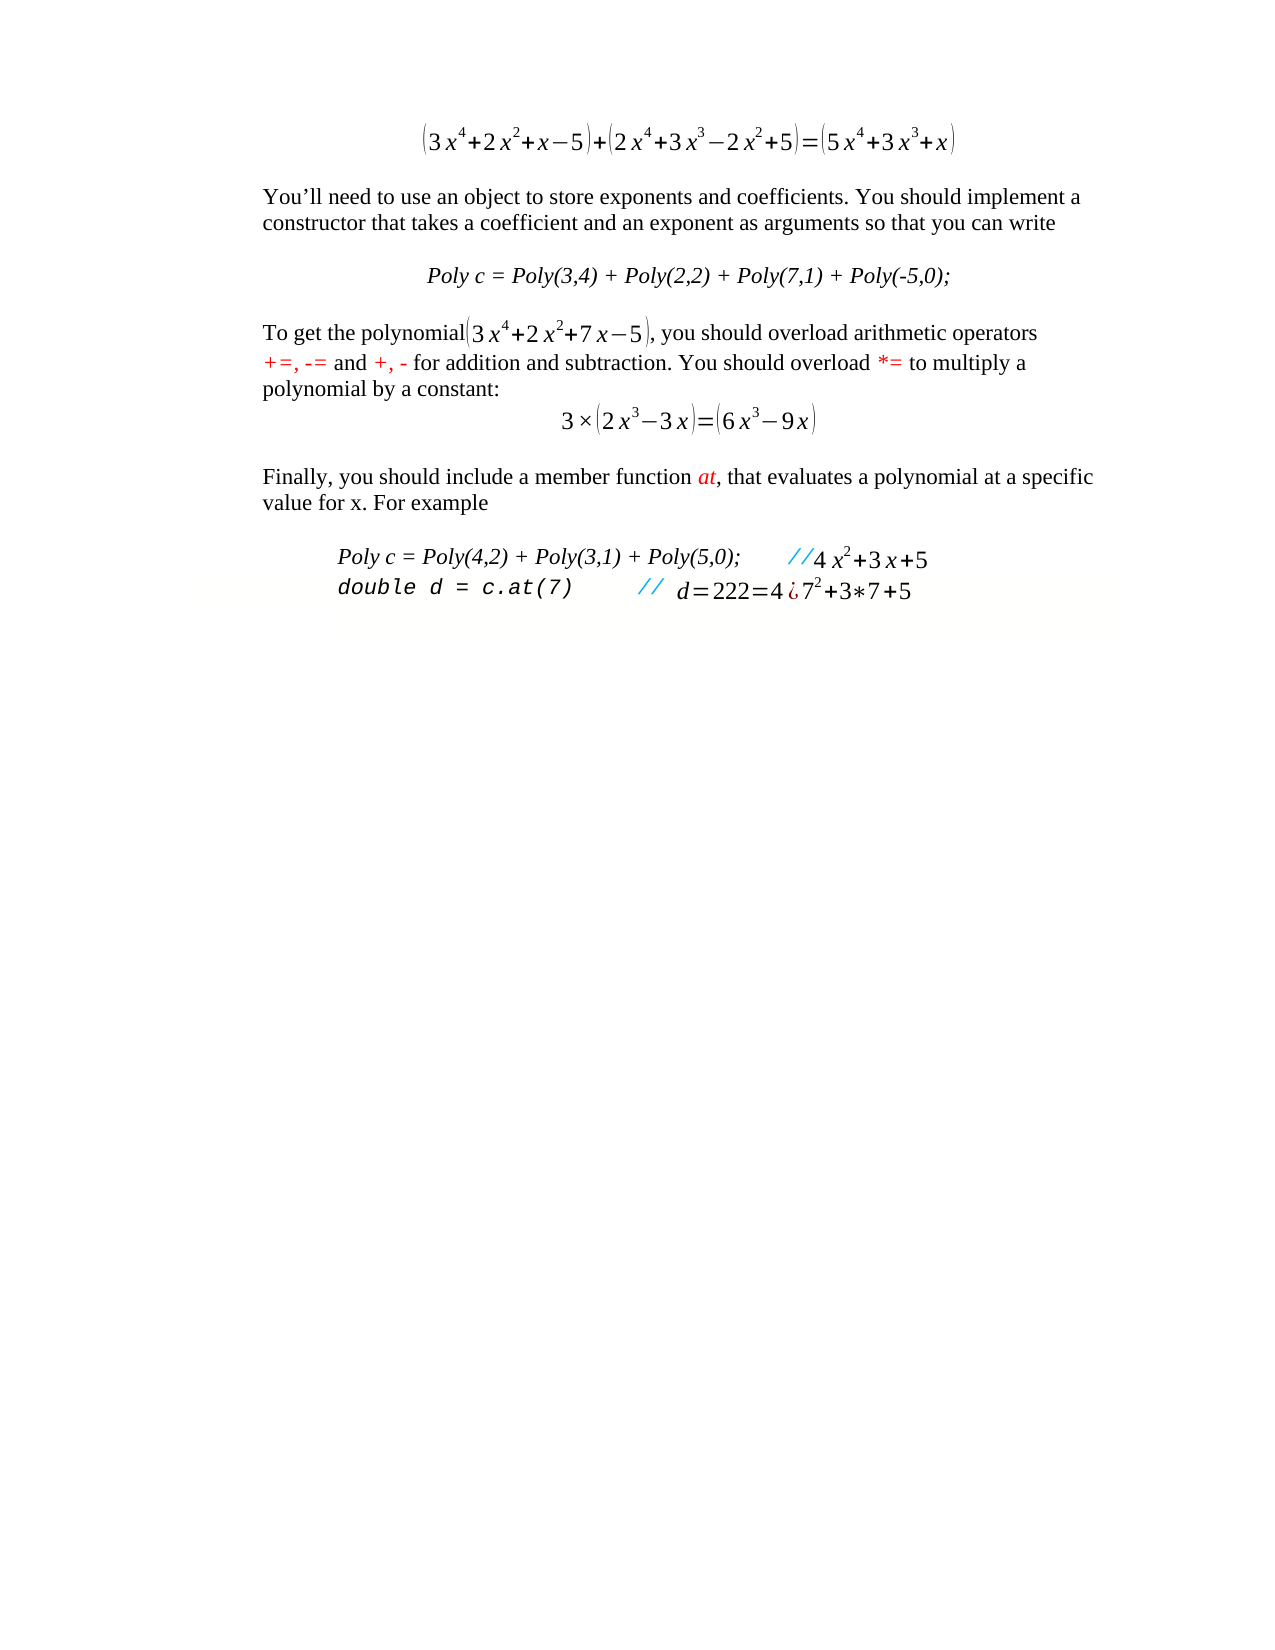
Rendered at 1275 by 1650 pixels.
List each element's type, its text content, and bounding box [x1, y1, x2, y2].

list Finally, you should include a member function at, that evaluates a polynomial at a specific value for x. For example [262, 463, 1116, 516]
list Poly c = Poly(3,4) + Poly(2,2) + Poly(7,1) + Poly(-5,0); [262, 262, 1116, 288]
text double d = c.at(7) // [187, 573, 1116, 604]
list +=, -= and +, - for addition and subtraction. You should overload *= to multiply a polynomial by a constant: [262, 349, 1116, 402]
list Poly c = Poly(4,2) + Poly(3,1) + Poly(5,0); // [262, 542, 1116, 573]
list To get the polynomial, you should overload arithmetic operators [262, 314, 1116, 349]
list You’ll need to use an object to store exponents and coefficients. You should implement a constructor that takes a coefficient and an exponent as arguments so that you can write [262, 183, 1116, 236]
